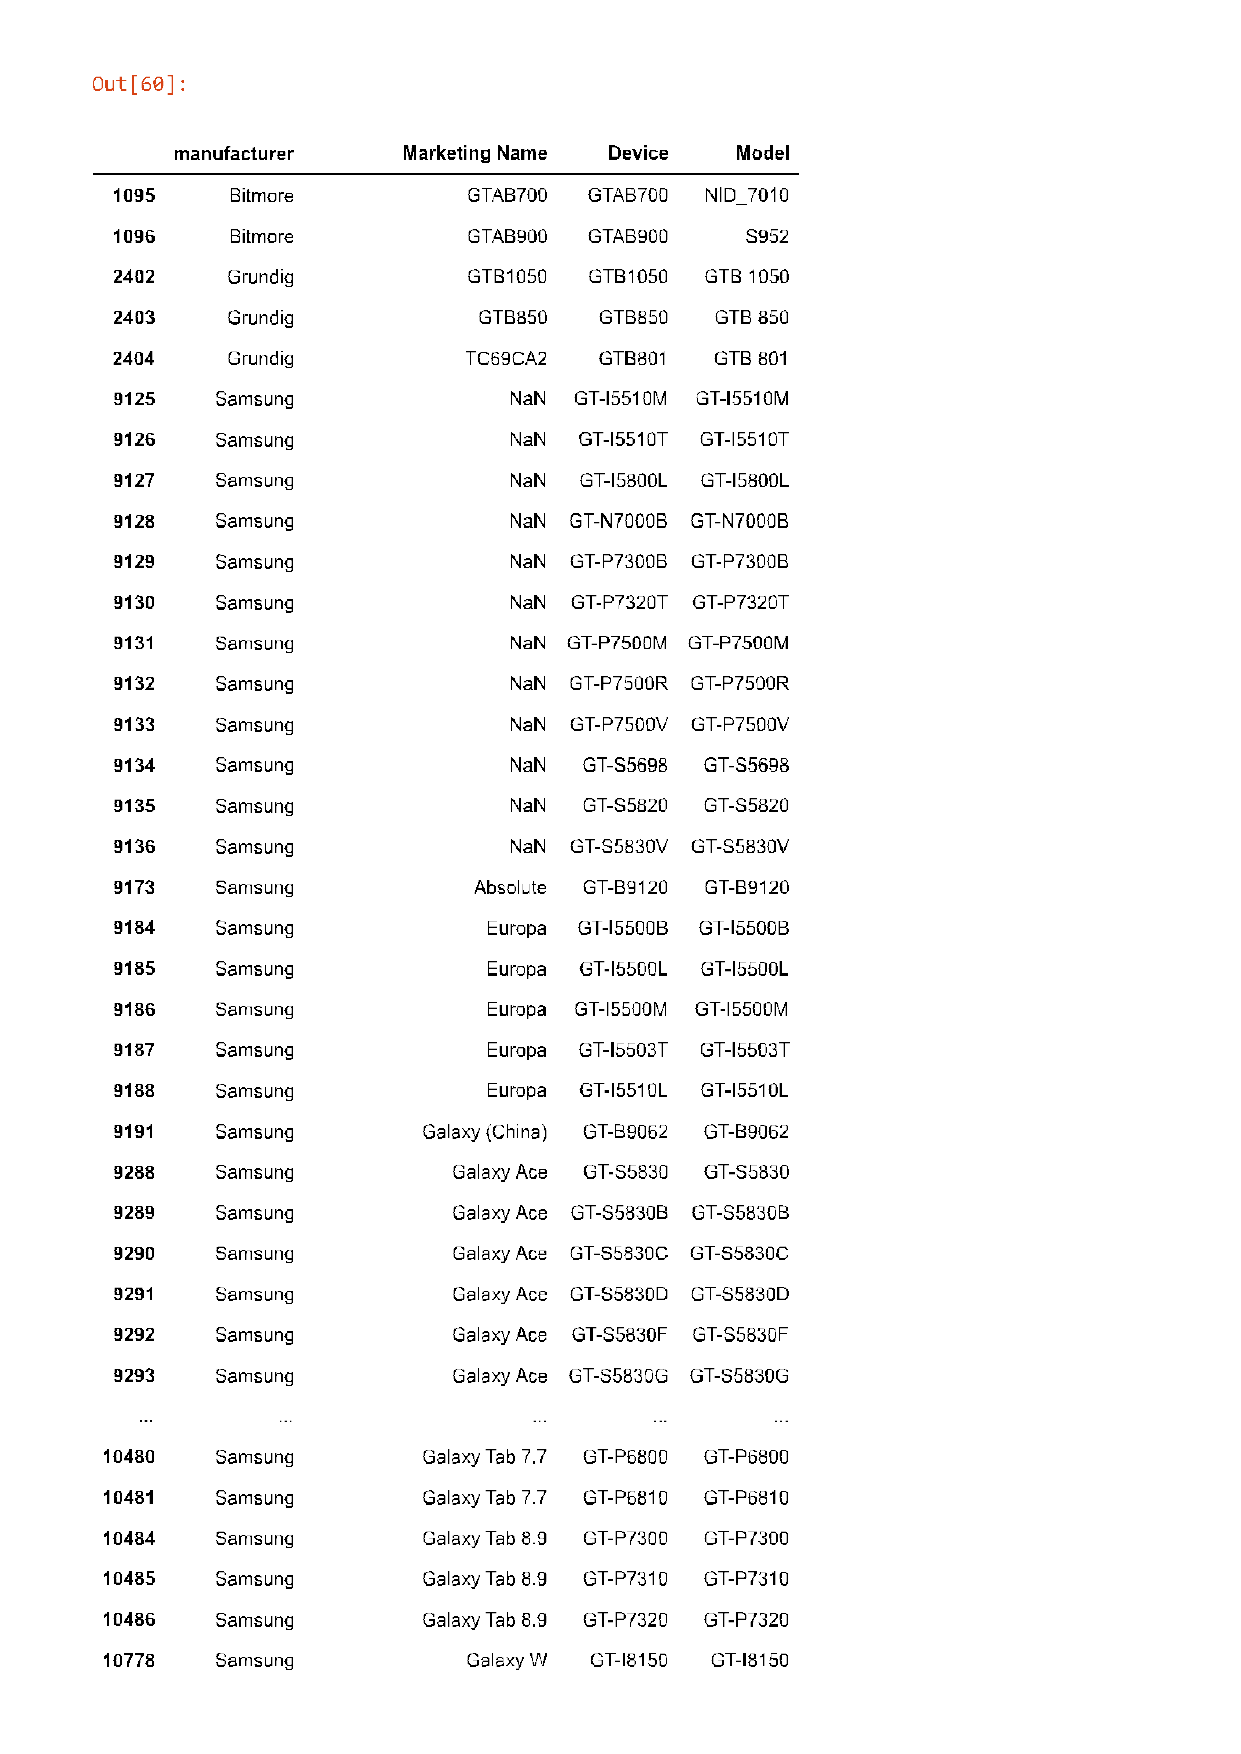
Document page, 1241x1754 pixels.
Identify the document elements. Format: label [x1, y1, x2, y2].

picture [213, 877, 295, 899]
picture [508, 755, 790, 774]
picture [213, 999, 295, 1021]
picture [463, 348, 787, 367]
picture [465, 185, 790, 207]
picture [508, 592, 791, 611]
picture [486, 958, 790, 981]
picture [111, 1365, 156, 1384]
picture [213, 1650, 295, 1672]
picture [508, 429, 791, 448]
picture [213, 1202, 295, 1225]
picture [225, 267, 295, 289]
picture [213, 633, 295, 655]
picture [508, 795, 790, 814]
picture [213, 836, 295, 859]
picture [111, 836, 156, 855]
picture [111, 958, 156, 977]
picture [111, 633, 154, 651]
picture [465, 226, 790, 245]
picture [111, 1202, 156, 1221]
picture [213, 1528, 295, 1550]
picture [213, 551, 295, 574]
picture [213, 1040, 295, 1062]
picture [111, 592, 156, 611]
picture [101, 1568, 156, 1587]
picture [213, 1121, 295, 1144]
picture [213, 1568, 295, 1591]
picture [213, 1324, 295, 1347]
picture [486, 999, 789, 1021]
picture [213, 429, 295, 452]
picture [111, 470, 156, 489]
picture [401, 143, 789, 165]
picture [450, 1202, 790, 1225]
picture [111, 389, 156, 407]
picture [464, 1650, 790, 1672]
picture [508, 836, 791, 855]
picture [213, 1080, 295, 1103]
picture [101, 1650, 156, 1669]
picture [213, 1609, 295, 1632]
picture [213, 795, 295, 818]
picture [508, 714, 791, 733]
picture [111, 1325, 156, 1343]
picture [213, 470, 295, 492]
picture [420, 1568, 790, 1591]
picture [420, 1528, 790, 1550]
picture [111, 226, 156, 245]
picture [508, 511, 790, 530]
picture [101, 1447, 156, 1465]
picture [225, 348, 295, 370]
picture [111, 1284, 154, 1302]
picture [486, 917, 790, 940]
picture [101, 1487, 154, 1506]
picture [450, 1243, 790, 1265]
picture [508, 551, 790, 570]
picture [213, 918, 295, 940]
picture [213, 673, 295, 696]
picture [486, 1040, 791, 1062]
picture [213, 592, 295, 615]
picture [111, 1040, 156, 1058]
picture [111, 673, 156, 692]
picture [450, 1284, 790, 1306]
picture [465, 267, 790, 285]
picture [111, 1081, 156, 1099]
picture [110, 307, 156, 326]
picture [450, 1324, 790, 1347]
picture [213, 1446, 295, 1469]
picture [213, 511, 295, 533]
picture [111, 999, 156, 1018]
picture [420, 1446, 790, 1469]
picture [110, 267, 156, 285]
picture [213, 1365, 295, 1388]
picture [101, 1528, 156, 1547]
picture [111, 714, 156, 733]
picture [228, 226, 295, 245]
picture [90, 72, 186, 97]
picture [111, 430, 156, 448]
picture [101, 1609, 156, 1628]
picture [213, 755, 295, 777]
picture [213, 1487, 295, 1510]
picture [213, 1243, 295, 1265]
picture [110, 348, 156, 367]
picture [172, 143, 296, 162]
picture [420, 1609, 790, 1632]
picture [450, 1365, 790, 1388]
picture [420, 1121, 790, 1144]
picture [472, 877, 790, 896]
picture [508, 673, 791, 692]
picture [111, 796, 156, 814]
picture [213, 1284, 295, 1306]
picture [111, 185, 156, 204]
picture [137, 1417, 789, 1424]
picture [111, 511, 156, 530]
picture [111, 551, 156, 570]
picture [450, 1162, 790, 1184]
picture [111, 877, 156, 896]
picture [213, 714, 295, 737]
picture [228, 185, 295, 204]
picture [420, 1487, 790, 1510]
picture [476, 307, 790, 326]
picture [111, 755, 156, 774]
picture [508, 633, 789, 651]
picture [213, 1162, 295, 1184]
picture [508, 470, 790, 489]
picture [213, 388, 295, 411]
picture [111, 918, 156, 936]
picture [508, 388, 789, 407]
picture [486, 1080, 790, 1102]
picture [225, 307, 295, 330]
picture [111, 1162, 156, 1181]
picture [111, 1243, 156, 1262]
picture [90, 171, 801, 177]
picture [213, 958, 295, 981]
picture [111, 1121, 154, 1140]
